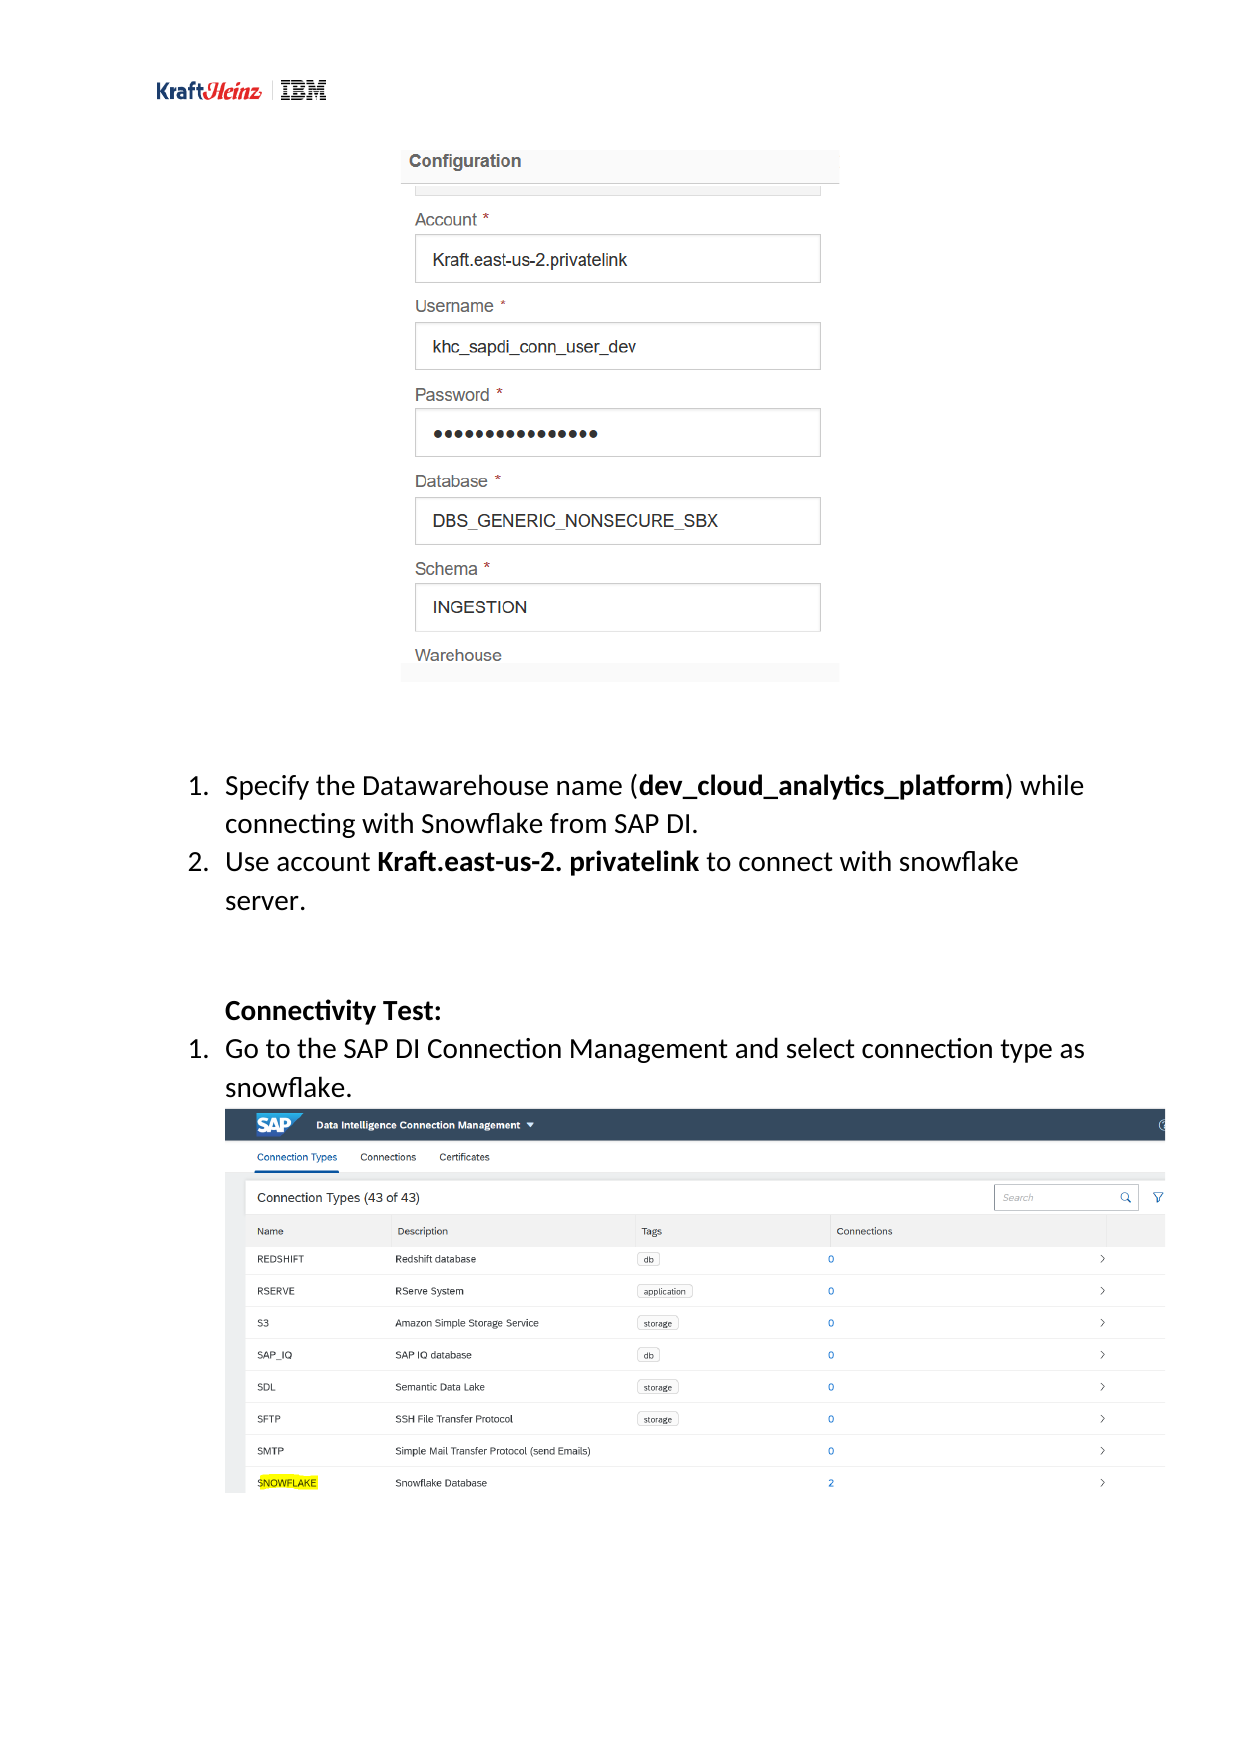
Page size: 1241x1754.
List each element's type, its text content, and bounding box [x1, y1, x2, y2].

picture [225, 1107, 1166, 1493]
list Connectivity Test: [225, 992, 1090, 1028]
list Go to the SAP DI Connection Management and select connection type as snowflake. [187, 1031, 1090, 1104]
picture [150, 73, 333, 110]
list Use account Kraft.east-us-2. privatelink to connect with snowflake server. [187, 843, 1090, 917]
list Specify the Datawarehouse name (dev_cloud_analytics_platform) while connecting with Snowflake from SAP DI. [187, 767, 1090, 841]
picture [400, 150, 840, 682]
